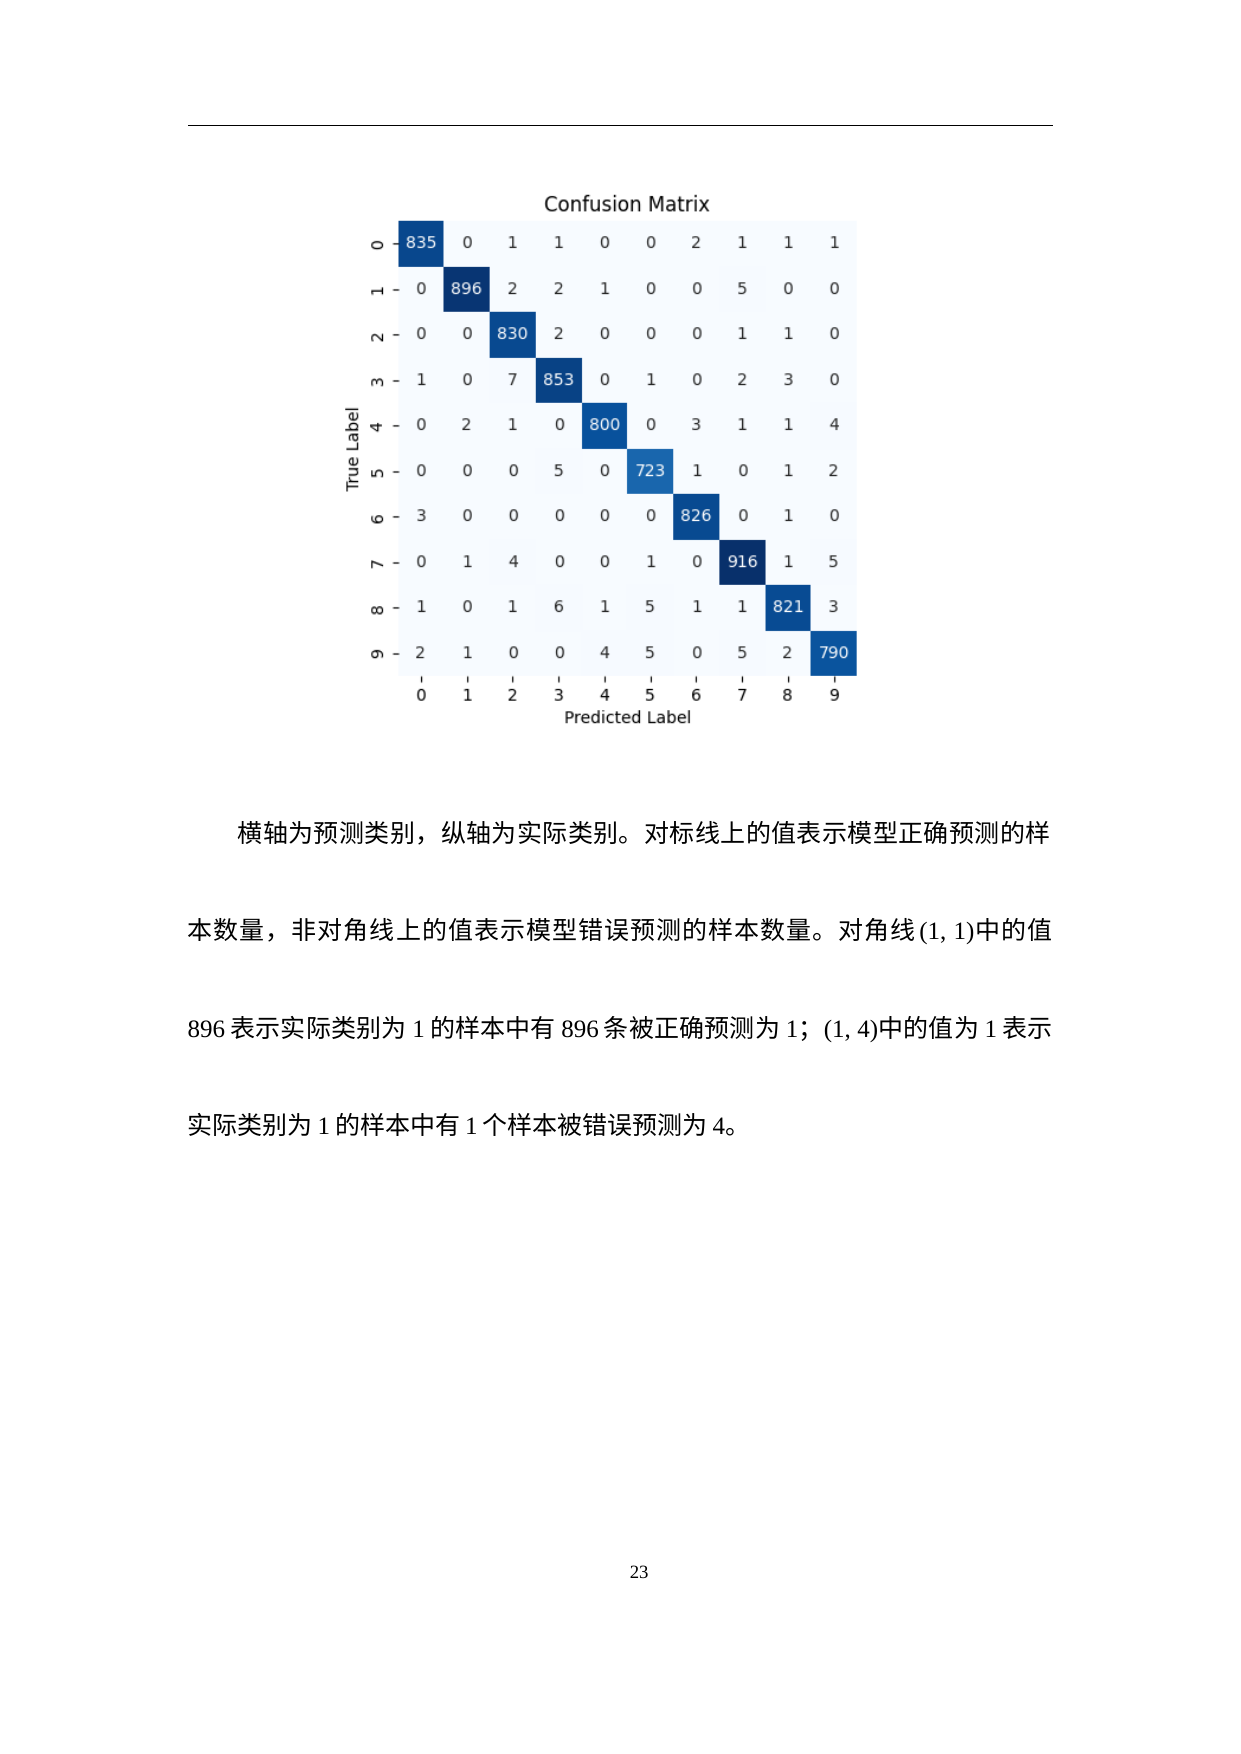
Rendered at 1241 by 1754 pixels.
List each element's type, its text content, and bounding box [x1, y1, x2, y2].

text 横轴为预测类别，纵轴为实际类别。对标线上的值表示模型正确预测的样本数量，非对角线上的值表示模型错误预测的样本数量。对角线(1, 1)中的值896表示实际类别为1的样本中有896条被正确预测为1；(1, 4)中的值为1表示实际类别为1的样本中有1个样本被错误预测为4。 [187, 799, 1053, 1156]
picture [325, 150, 916, 741]
